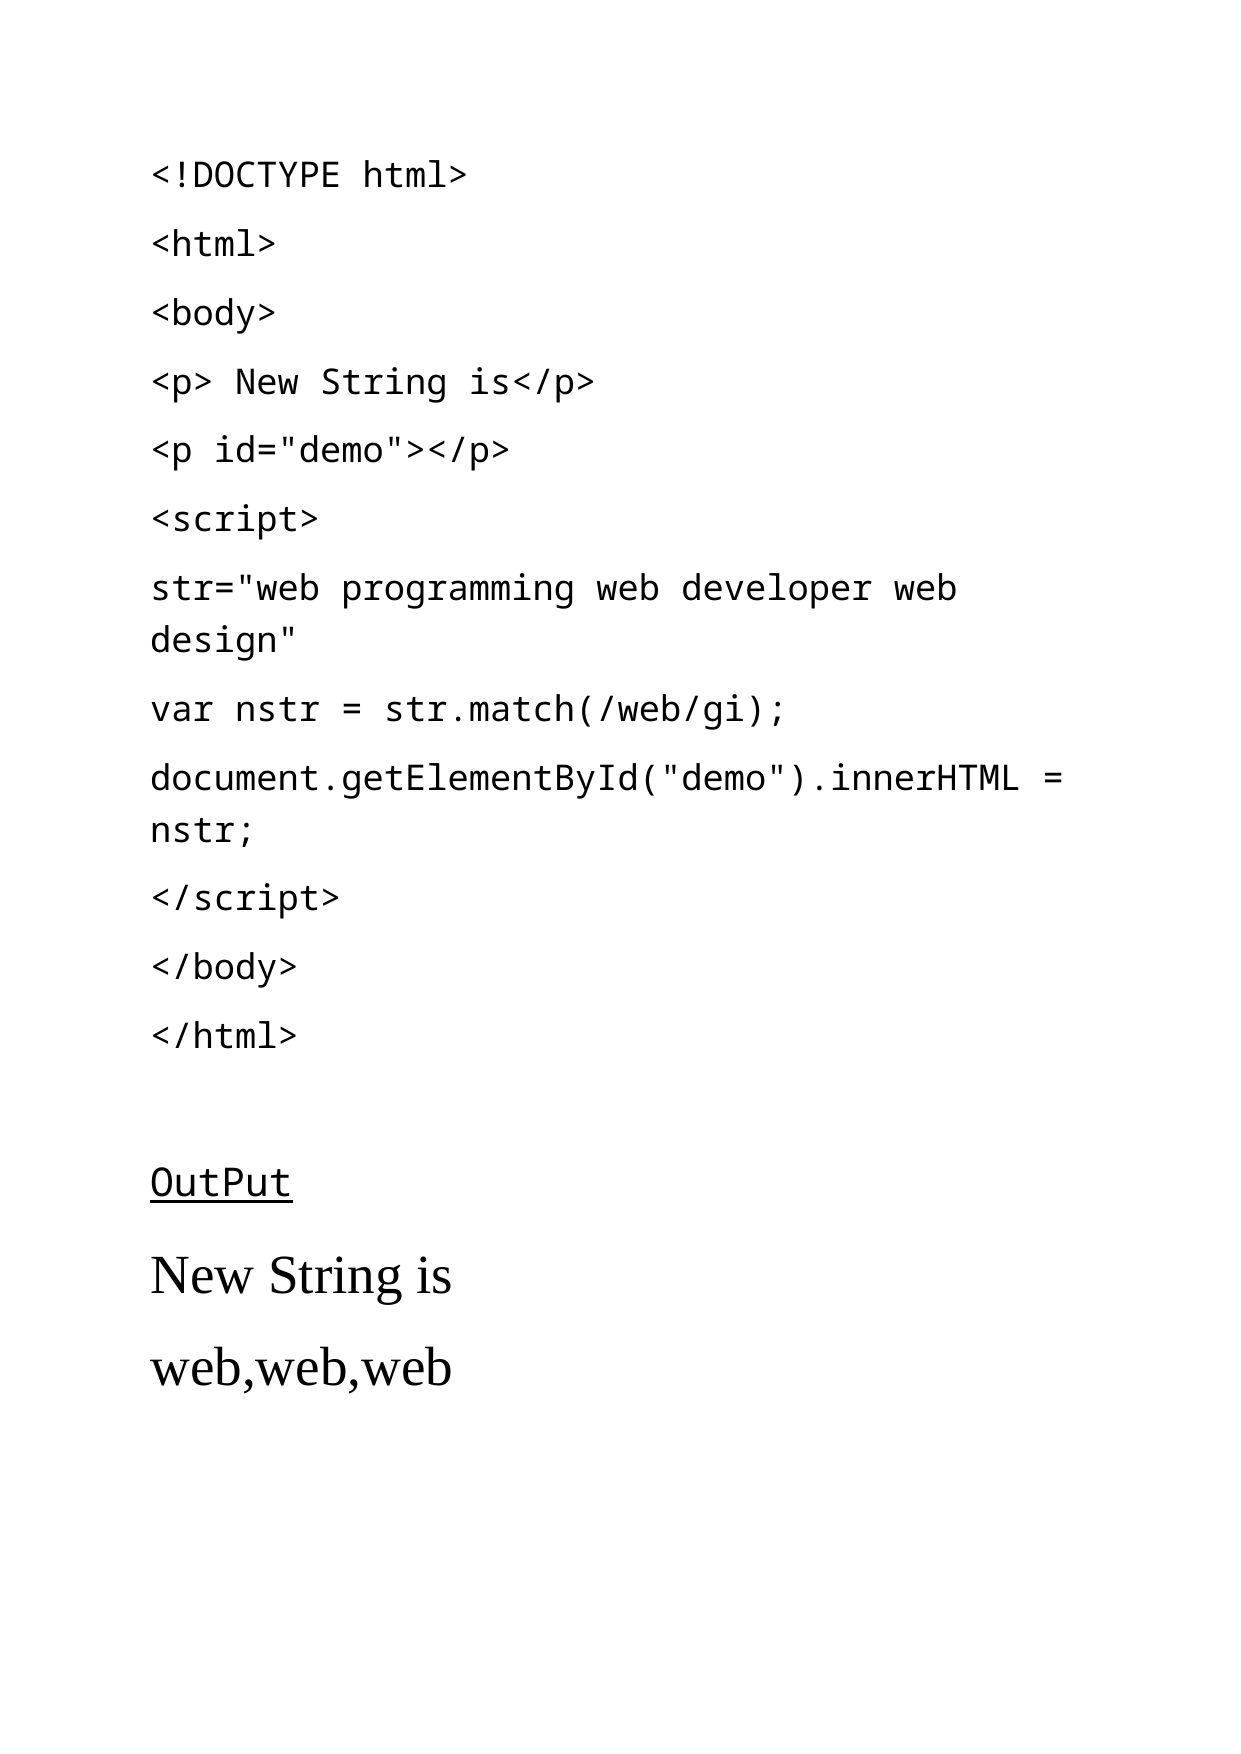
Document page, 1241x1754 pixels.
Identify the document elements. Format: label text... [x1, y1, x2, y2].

text <html> [150, 219, 1090, 267]
text document.getElementById("demo").innerHTML = nstr; [150, 752, 1090, 852]
text </script> [150, 873, 1090, 921]
text str="web programming web developer web design" [150, 562, 1090, 663]
text </body> [150, 942, 1090, 990]
text <script> [150, 494, 1090, 542]
text </html> [150, 1010, 1090, 1059]
text var nstr = str.match(/web/gi); [150, 683, 1090, 732]
text web,web,web [150, 1334, 1090, 1398]
text <!DOCTYPE html> [150, 150, 1090, 198]
text <p id="demo"></p> [150, 425, 1090, 473]
text OutPut [150, 1154, 1090, 1208]
text <p> New String is</p> [150, 356, 1090, 404]
text <body> [150, 287, 1090, 336]
text New String is [150, 1241, 1090, 1305]
